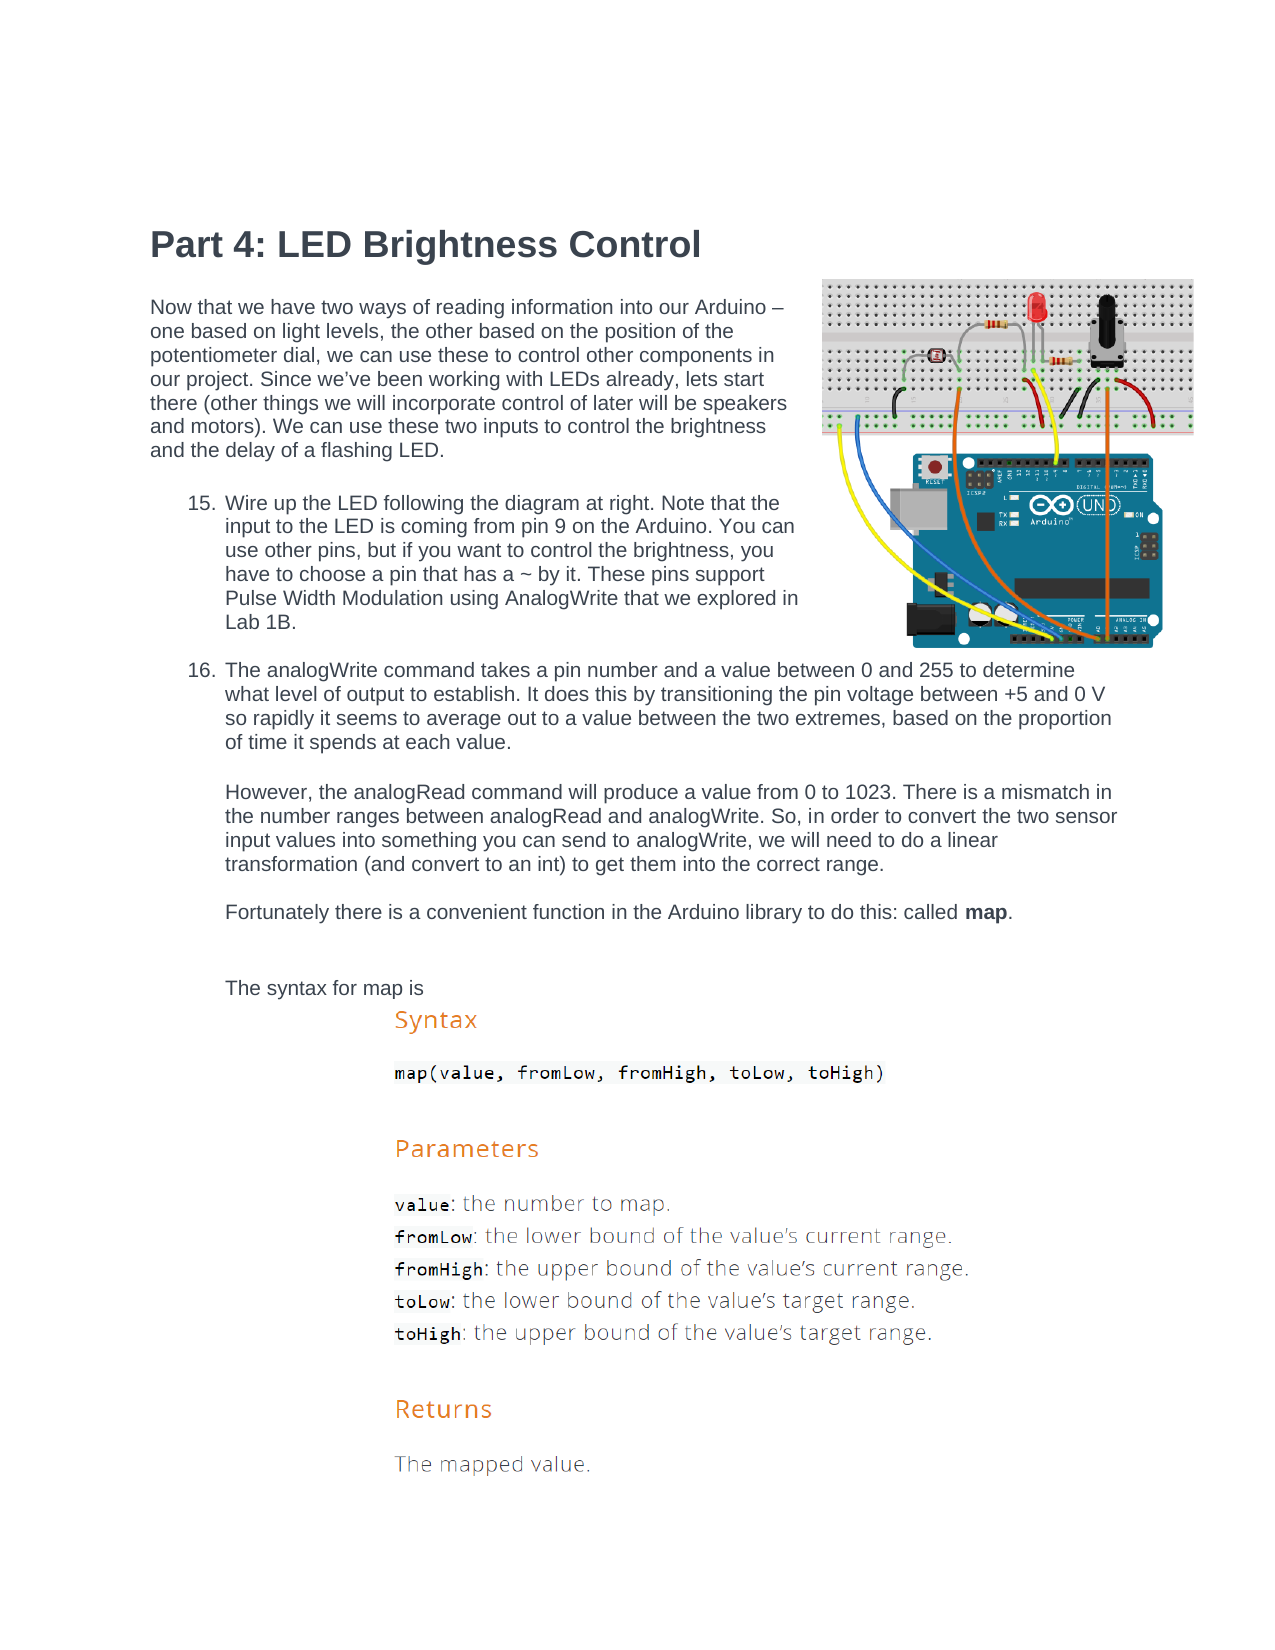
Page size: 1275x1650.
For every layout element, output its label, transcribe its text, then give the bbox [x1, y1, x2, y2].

picture [375, 999, 980, 1495]
text Part 4: LED Brightness Control [150, 222, 1125, 265]
text Now that we have two ways of reading information into our Arduino – one based on light levels, the other based on the position of the potentiometer dial, we can use these to control other components in our project. Since we’ve been working with LEDs already, lets start there (other things we will incorporate control of later will be speakers and motors). We can use these two inputs to control the brightness and the delay of a flashing LED. [150, 294, 822, 490]
list Wire up the LED following the diagram at right. Note that the input to the LED is coming from pin 9 on the Arduino. You can use other pins, but if you want to control the brightness, you have to choose a pin that has a ~ by it. These pins support Pulse Width Modulation using AnalogWrite that we explored in Lab 1B. [187, 490, 822, 634]
text Fortunately there is a convenient function in the Arduino library to do this: called map. [150, 899, 1125, 923]
picture [822, 279, 1194, 656]
list The analogWrite command takes a pin number and a value between 0 and 255 to determine what level of output to establish. It does this by transitioning the pin voltage between +5 and 0 V so rapidly it seems to average out to a value between the two extremes, based on the proportion of time it spends at each value. [187, 658, 1125, 754]
text The syntax for map is [150, 975, 1125, 999]
text However, the analogRead command will produce a value from 0 to 1023. There is a mismatch in the number ranges between analogRead and analogWrite. So, in order to convert the two sensor input values into something you can send to analogWrite, we will need to do a linear transformation (and convert to an int) to get them into the correct range. [225, 780, 1125, 876]
